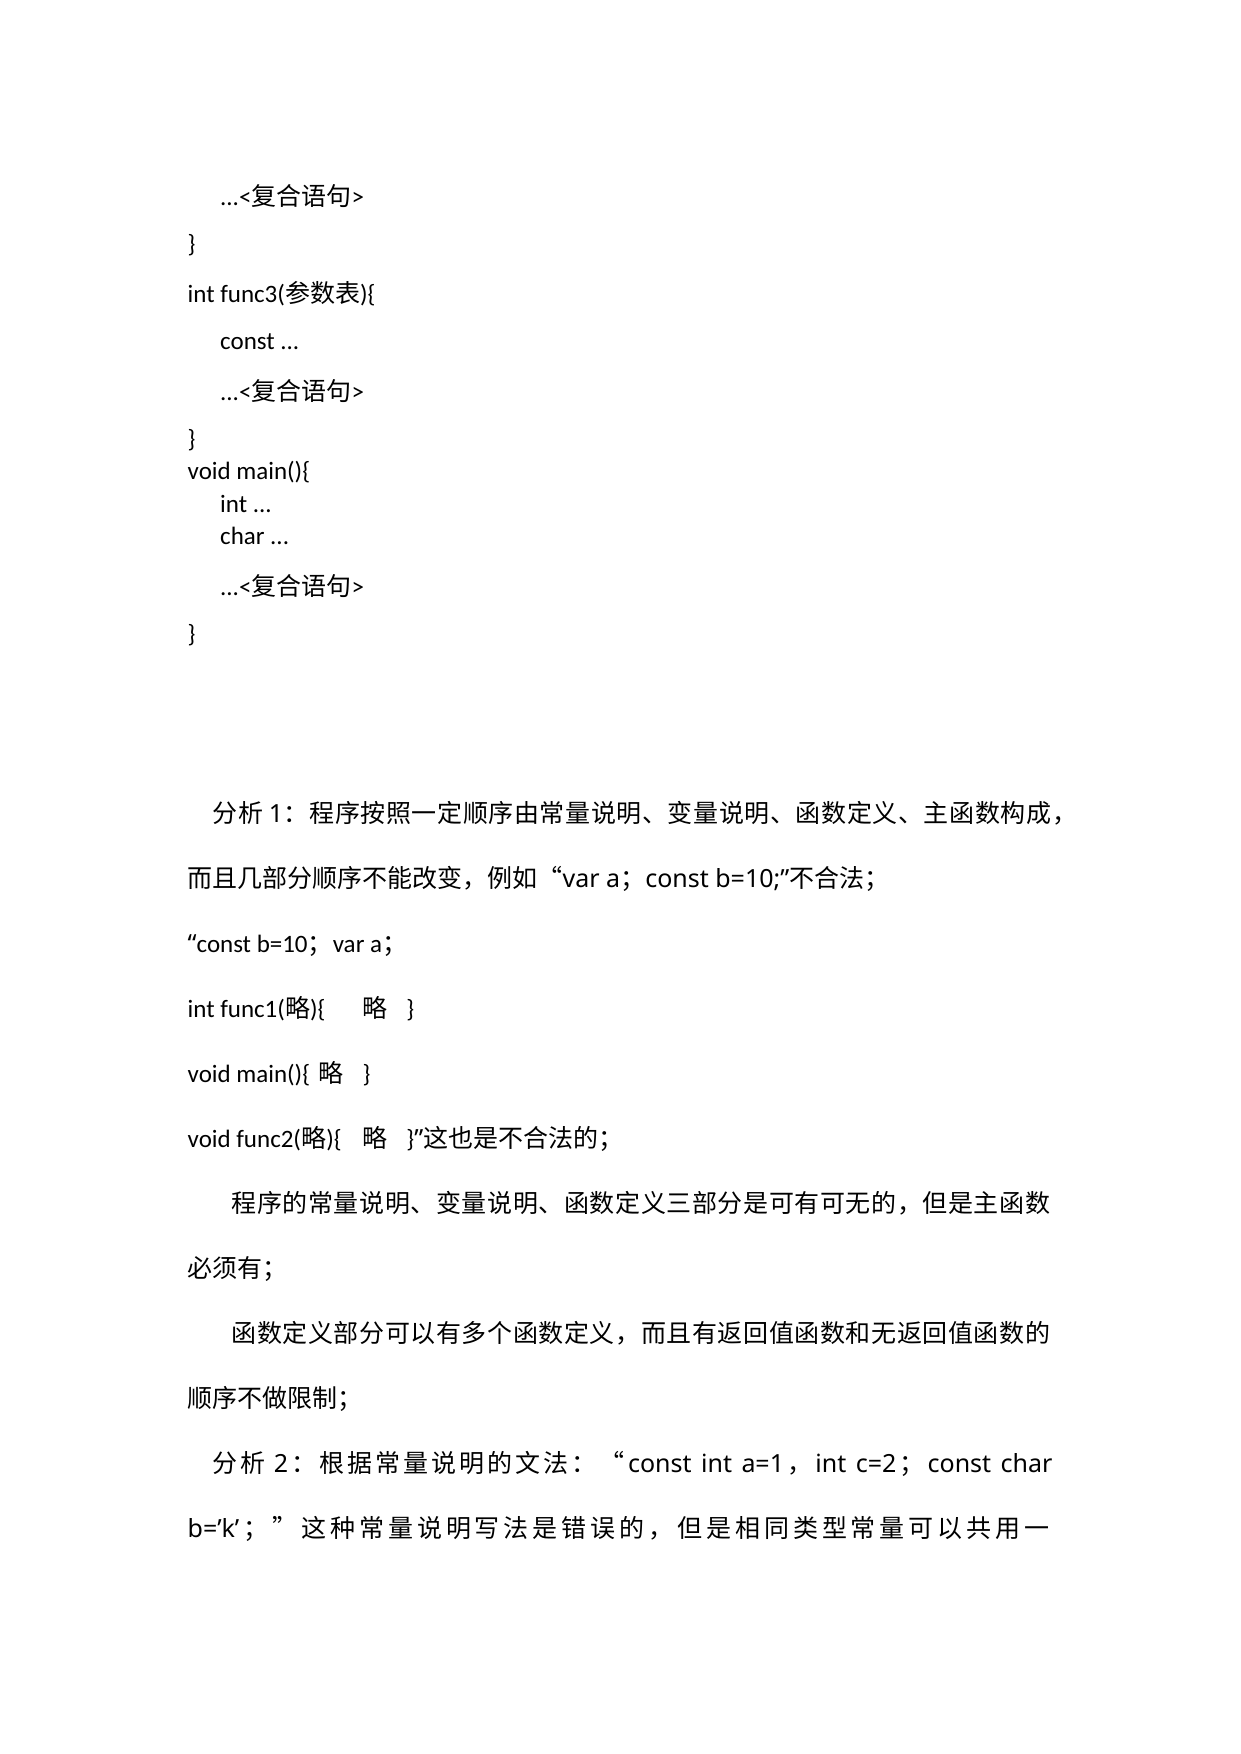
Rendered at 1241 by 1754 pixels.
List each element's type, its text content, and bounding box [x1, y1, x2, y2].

list int func1(略){ 略 } [187, 974, 1053, 1039]
list 函数定义部分可以有多个函数定义，而且有返回值函数和无返回值函数的顺序不做限制； [187, 1299, 1053, 1429]
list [187, 1429, 1053, 1559]
list char ... [187, 519, 1053, 552]
list void func2(略){ 略 }”这也是不合法的； [187, 1104, 1053, 1169]
list void main(){ 略 } [187, 1039, 1053, 1104]
list int ... [187, 487, 1053, 519]
list } [187, 617, 1053, 649]
list “const b=10；var a； [187, 909, 1053, 974]
list const ... [187, 324, 1053, 357]
list int func3(参数表){ [187, 259, 1053, 324]
list } [187, 422, 1053, 454]
list void main(){ [187, 454, 1053, 487]
list 程序的常量说明、变量说明、函数定义三部分是可有可无的，但是主函数必须有； [187, 1169, 1053, 1299]
list ...<复合语句> [187, 162, 1053, 227]
list ...<复合语句> [187, 357, 1053, 422]
list } [187, 227, 1053, 259]
list ...<复合语句> [187, 552, 1053, 617]
list 分析1：程序按照一定顺序由常量说明、变量说明、函数定义、主函数构成，而且几部分顺序不能改变，例如“var a；const b=10;”不合法； [187, 779, 1053, 909]
